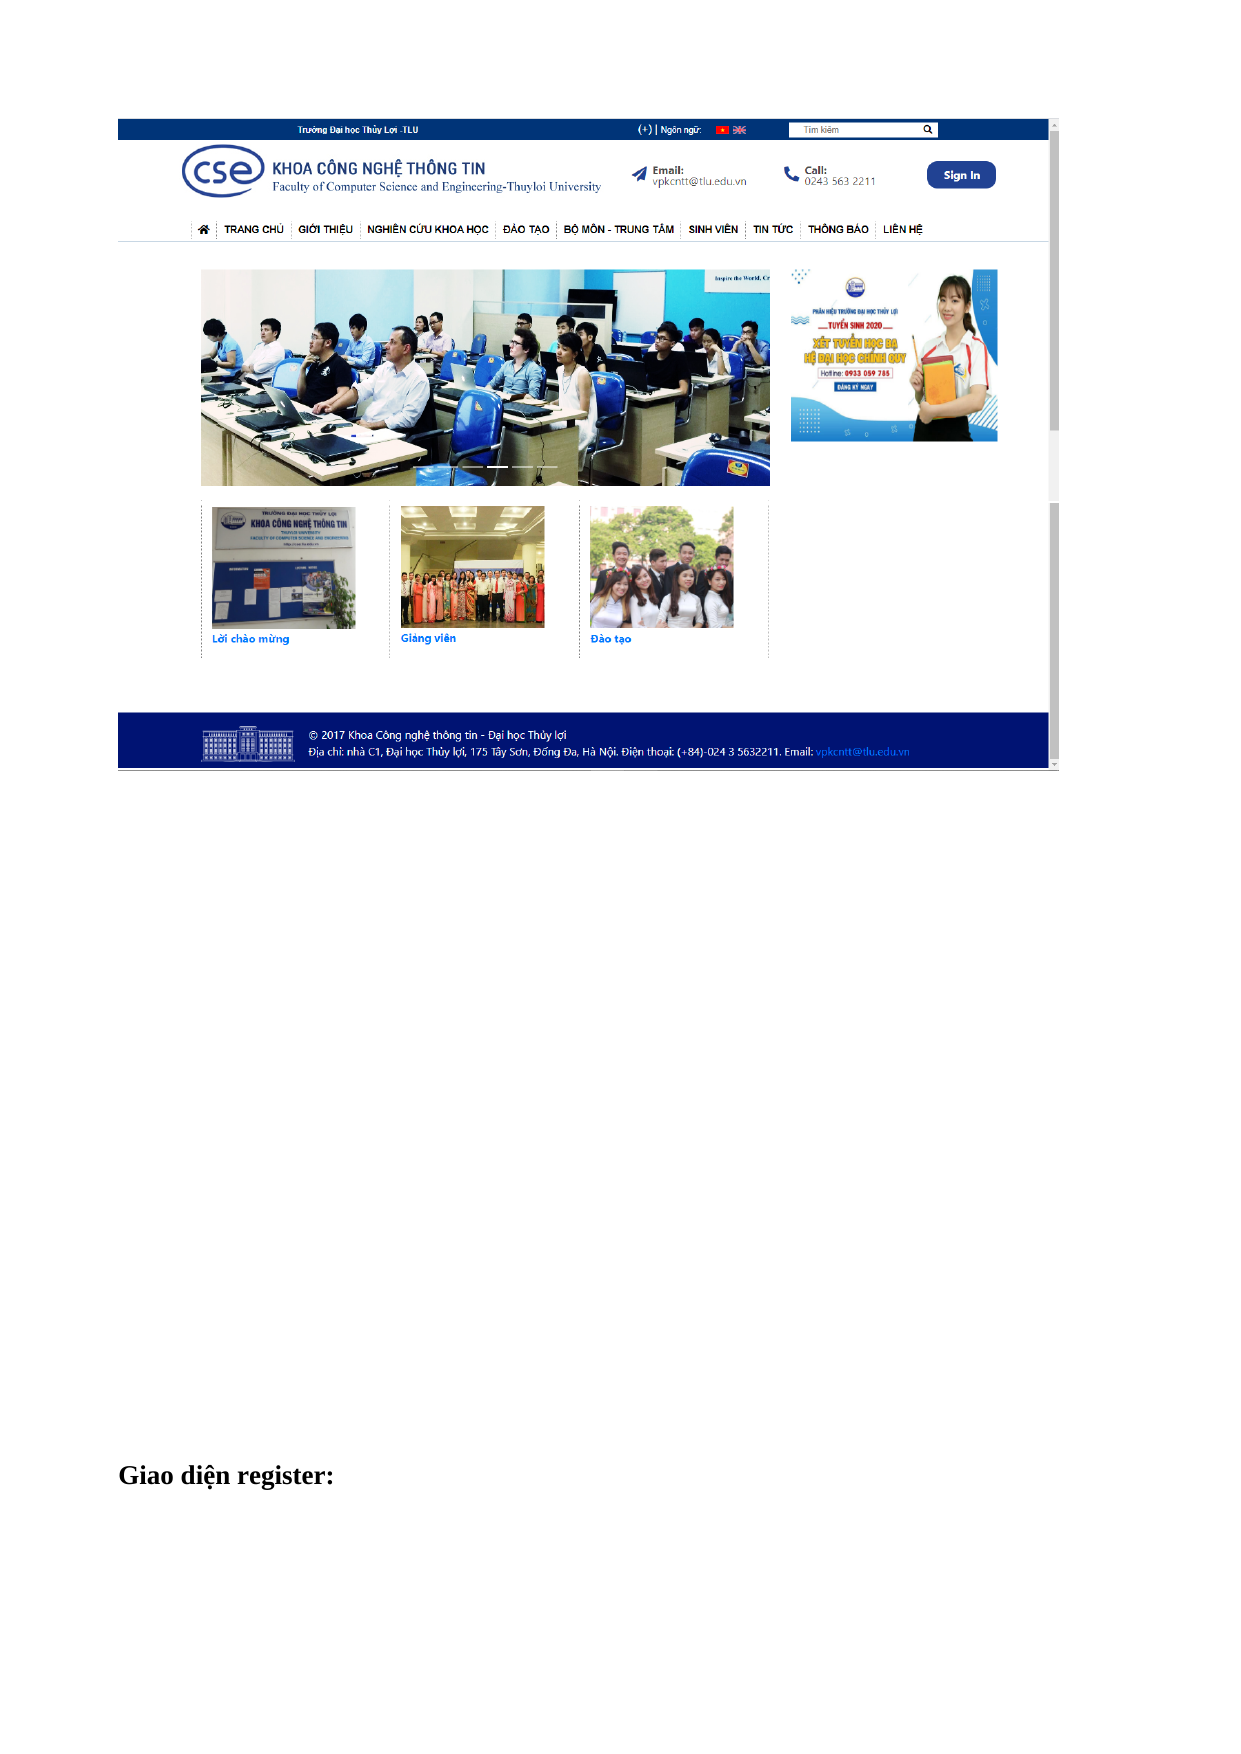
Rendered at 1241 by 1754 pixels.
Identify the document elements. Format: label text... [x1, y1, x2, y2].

picture [118, 503, 1059, 771]
text Giao diện register: [118, 1459, 1122, 1491]
picture [118, 118, 1059, 501]
